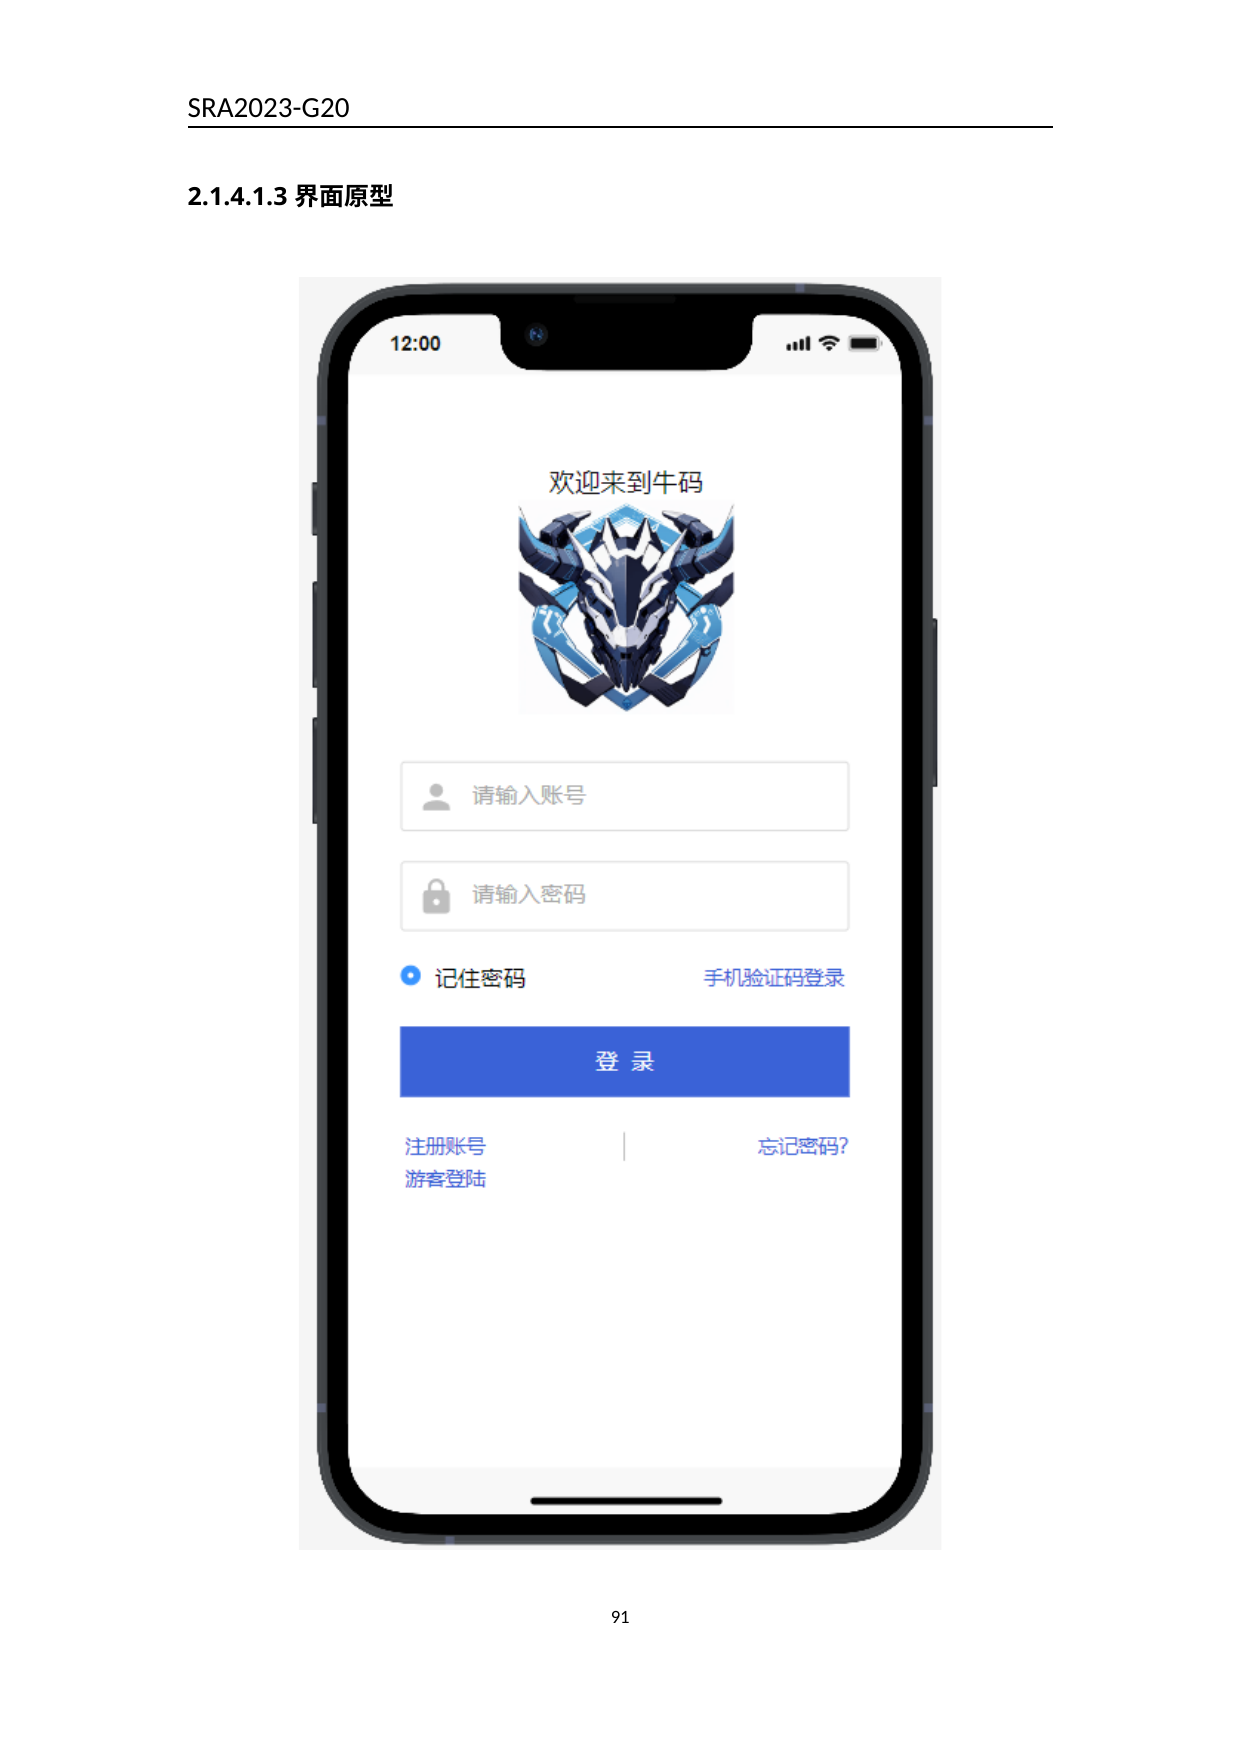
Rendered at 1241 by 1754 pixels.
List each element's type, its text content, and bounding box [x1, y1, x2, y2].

picture [298, 277, 942, 1550]
subtitle 2.1.4.1.3 界面原型 [187, 162, 1053, 227]
